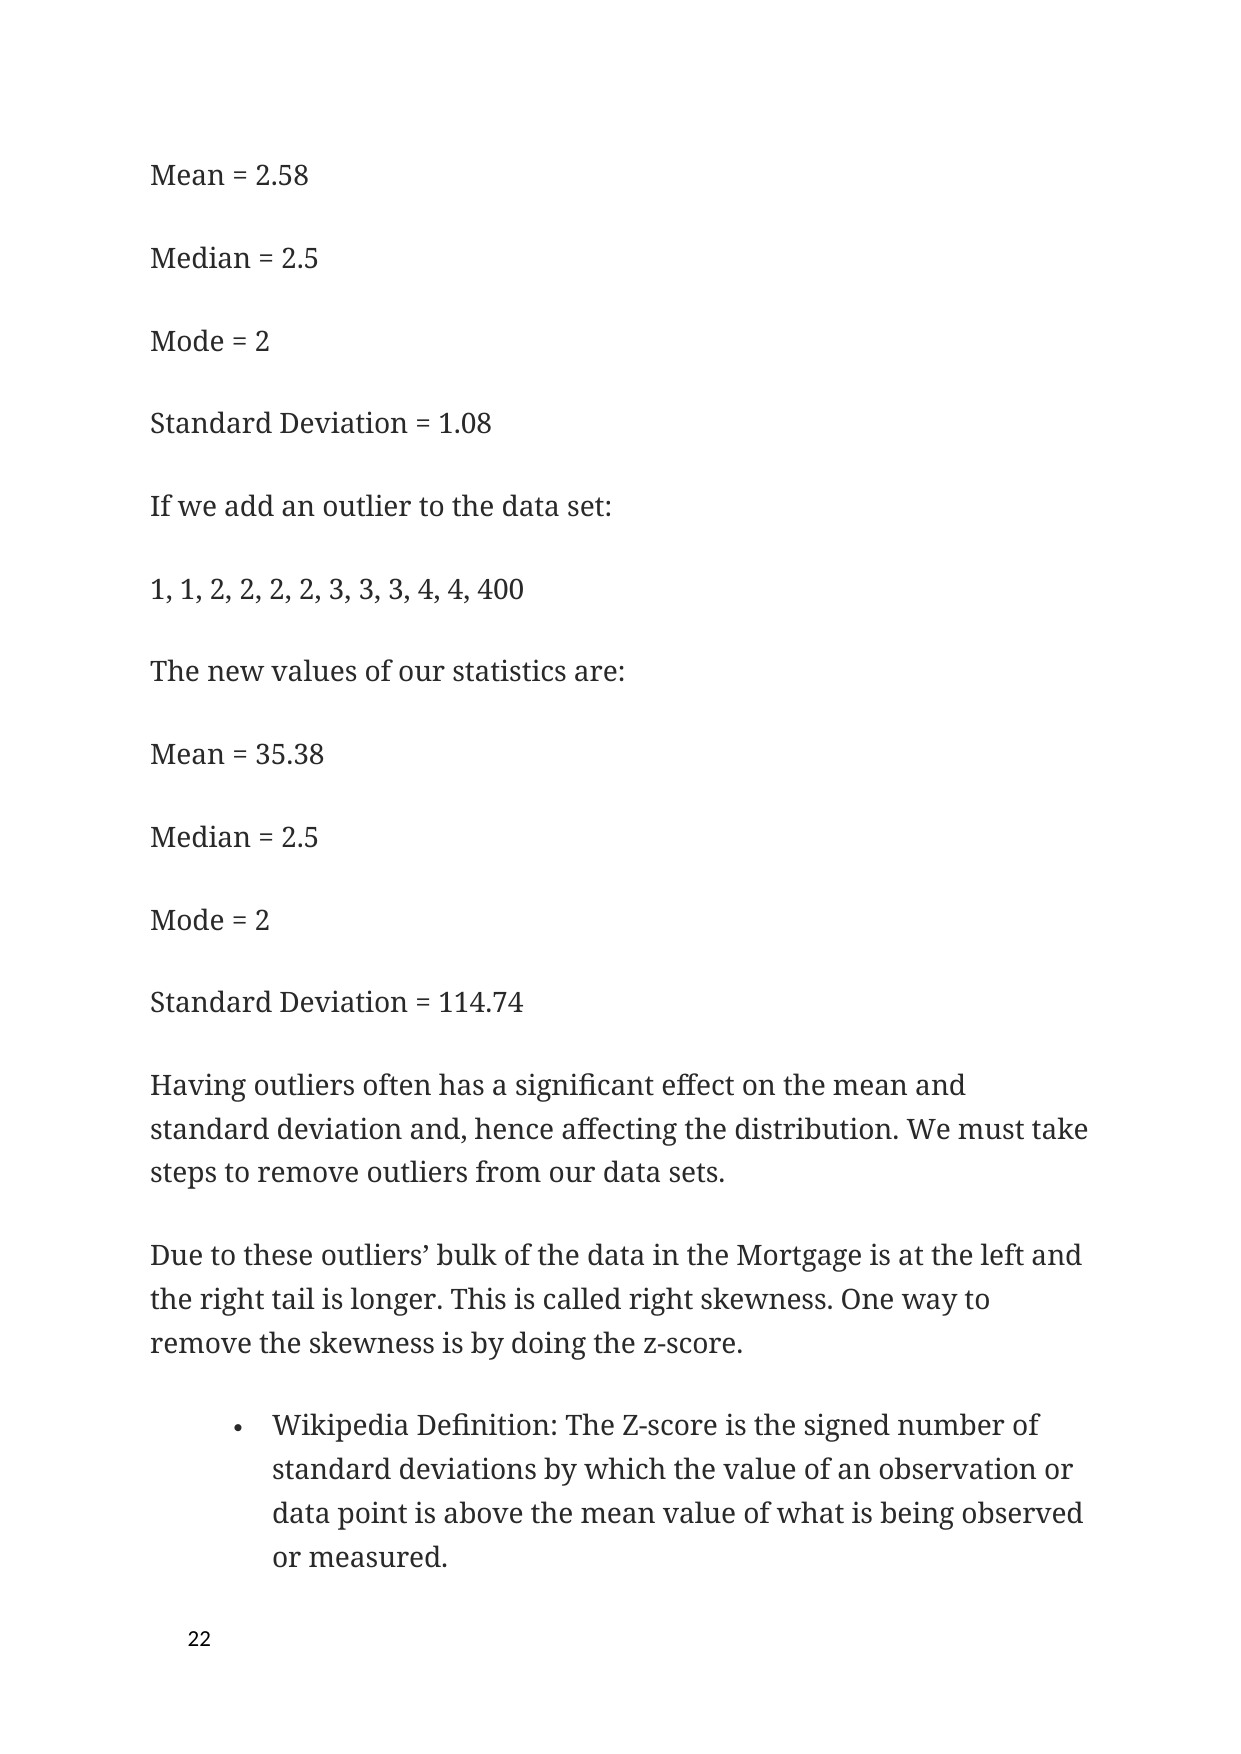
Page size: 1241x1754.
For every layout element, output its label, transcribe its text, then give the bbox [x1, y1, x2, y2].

text 1, 1, 2, 2, 2, 2, 3, 3, 3, 4, 4, 400 [150, 563, 1090, 607]
text Having outliers often has a significant effect on the mean and standard deviation and, hence affecting the distribution. We must take steps to remove outliers from our data sets. [150, 1060, 1090, 1191]
text Standard Deviation = 1.08 [150, 398, 1090, 442]
text Mean = 35.38 [150, 729, 1090, 773]
text Median = 2.5 [150, 233, 1090, 276]
list Wikipedia Definition: The Z-score is the signed number of standard deviations by which the value of an observation or data point is above the mean value of what is being observed or measured. [234, 1400, 1090, 1575]
text Mean = 2.58 [150, 150, 1090, 194]
text Mode = 2 [150, 894, 1090, 938]
text Median = 2.5 [150, 812, 1090, 855]
text The new values of our statistics are: [150, 646, 1090, 690]
text Mode = 2 [150, 315, 1090, 359]
text If we add an outlier to the data set: [150, 481, 1090, 524]
text Due to these outliers’ bulk of the data in the Mortgage is at the left and the right tail is longer. This is called right skewness. One way to remove the skewness is by doing the z-score. [150, 1230, 1090, 1361]
text Standard Deviation = 114.74 [150, 977, 1090, 1021]
